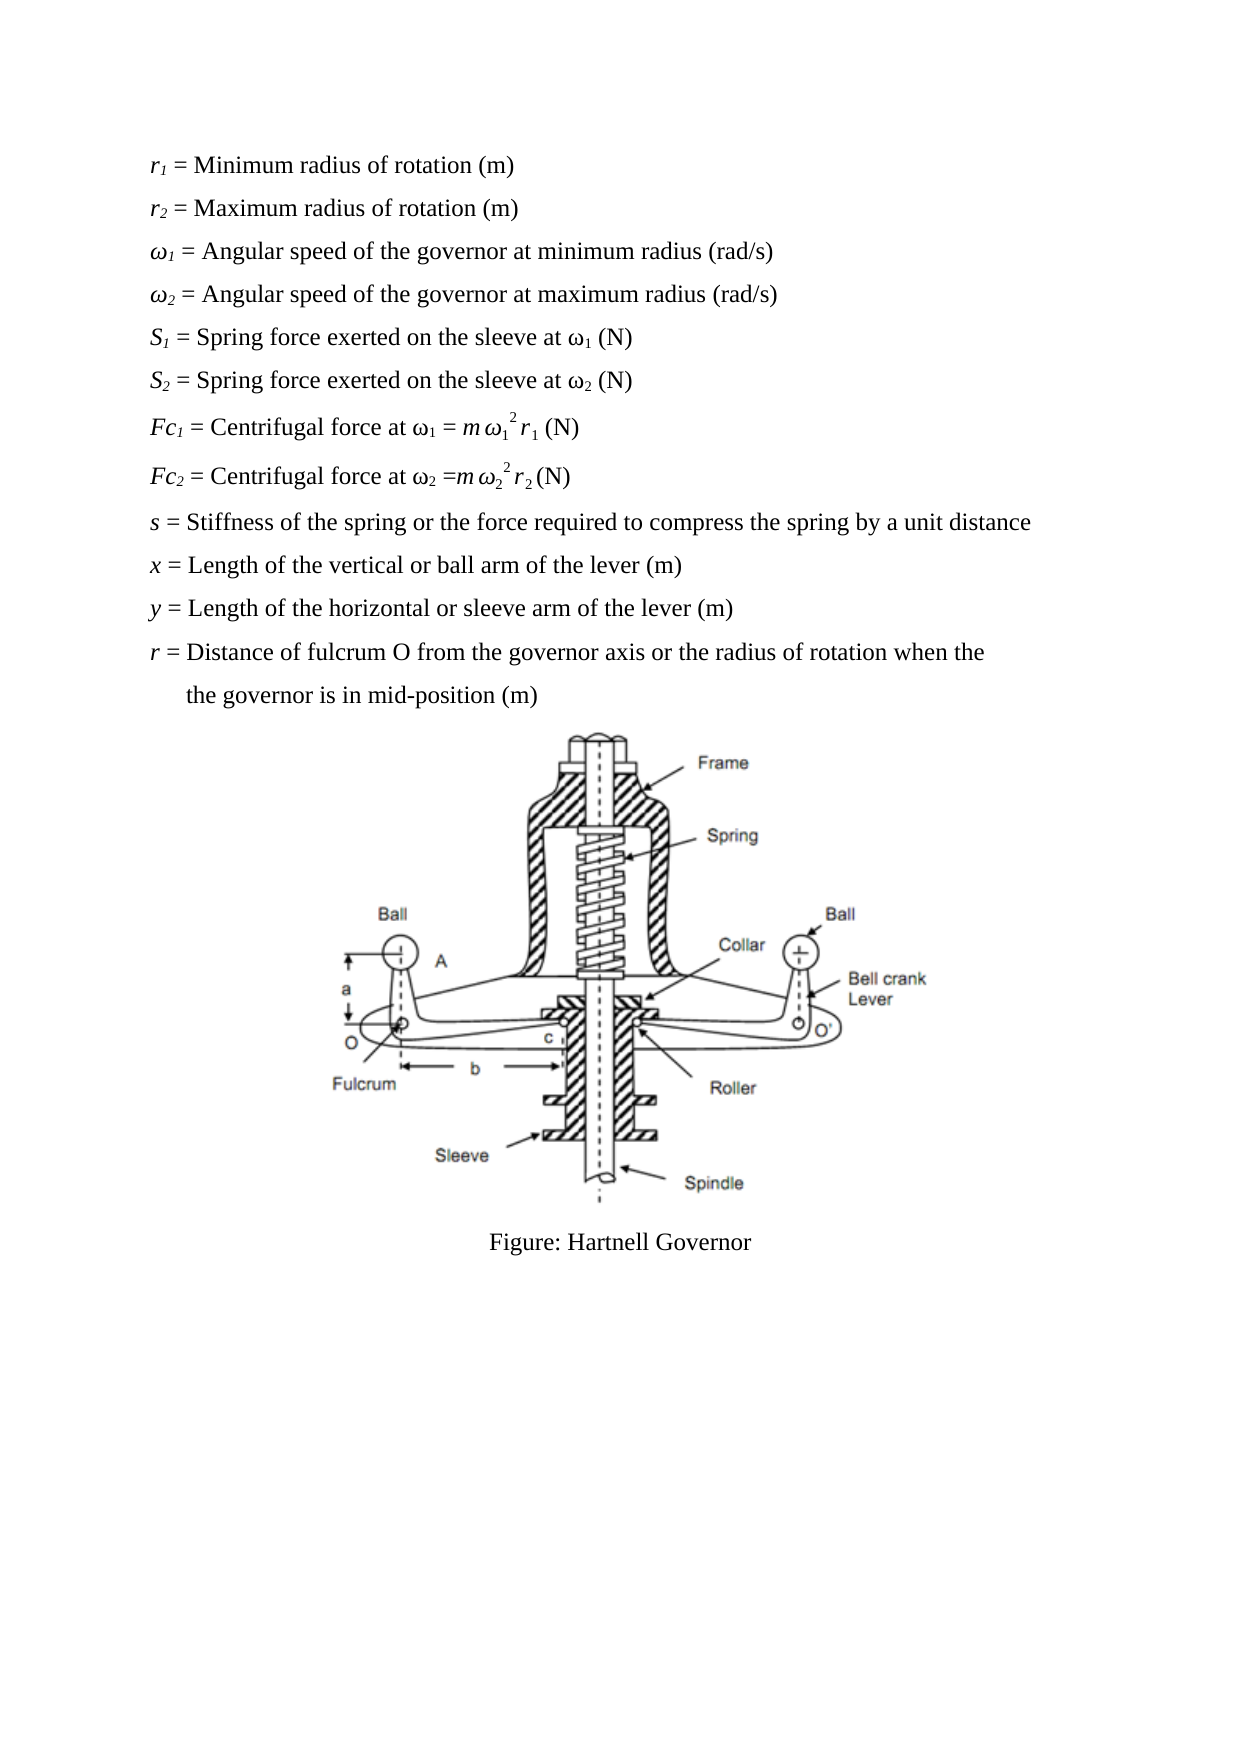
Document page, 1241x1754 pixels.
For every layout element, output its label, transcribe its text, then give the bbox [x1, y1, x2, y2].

text r1 = Minimum radius of rotation (m) [150, 150, 1090, 179]
text ω2 = Angular speed of the governor at maximum radius (rad/s) [150, 279, 1090, 308]
text ω1 = Angular speed of the governor at minimum radius (rad/s) [150, 236, 1090, 265]
text S1 = Spring force exerted on the sleeve at ω1 (N) [150, 322, 1090, 351]
text Figure: Hartnell Governor [150, 1227, 1090, 1256]
text the governor is in mid-position (m) [179, 680, 1090, 708]
text r = Distance of fulcrum O from the governor axis or the radius of rotation when the [150, 637, 1090, 665]
picture [313, 722, 928, 1214]
text y = Length of the horizontal or sleeve arm of the lever (m) [150, 593, 1090, 622]
text Fc2 = Centrifugal force at ω2 = (N) [150, 458, 1090, 493]
text r2 = Maximum radius of rotation (m) [150, 193, 1090, 222]
text s = Stiffness of the spring or the force required to compress the spring by a unit distance [150, 507, 1090, 536]
text Fc1 = Centrifugal force at ω1 = (N) [150, 409, 1090, 444]
text x = Length of the vertical or ball arm of the lever (m) [150, 550, 1090, 579]
text S2 = Spring force exerted on the sleeve at ω2 (N) [150, 366, 1090, 394]
